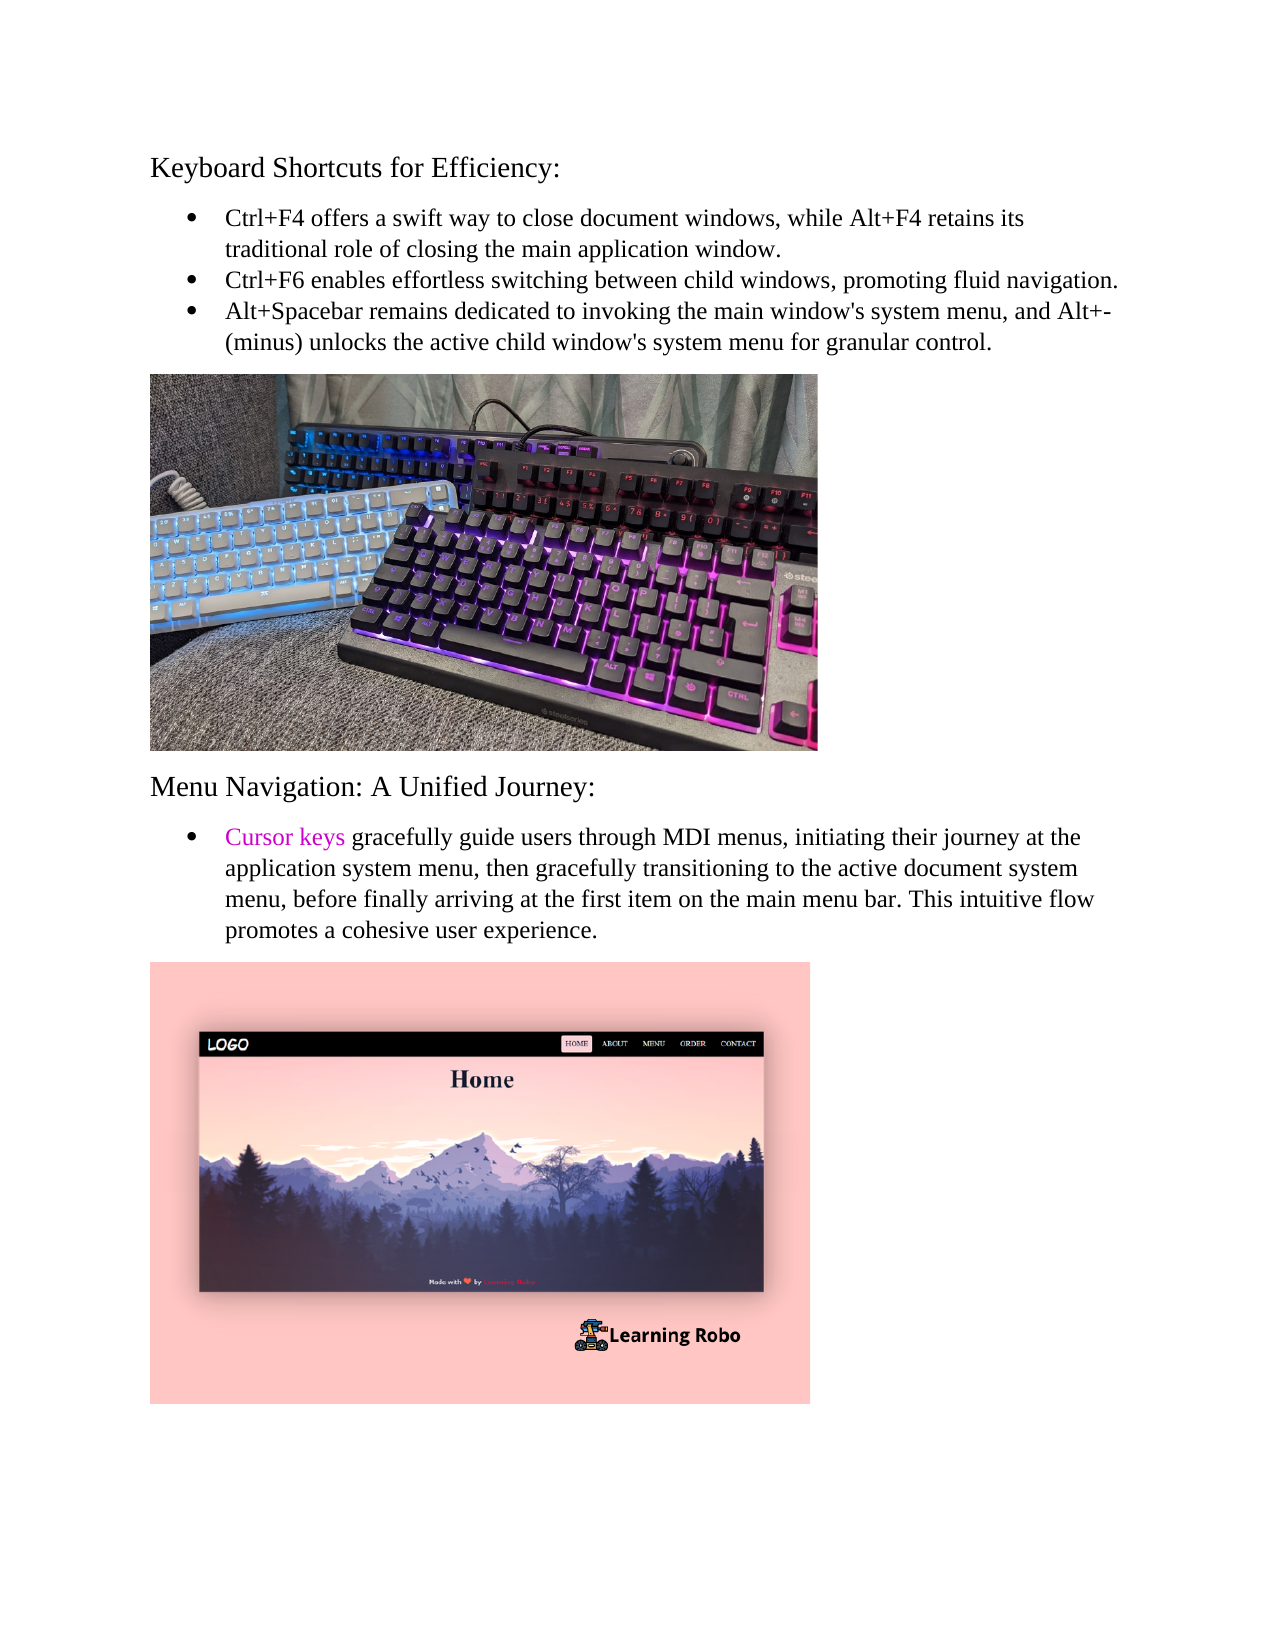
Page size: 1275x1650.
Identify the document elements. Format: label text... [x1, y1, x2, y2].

picture [150, 374, 818, 751]
picture [150, 962, 811, 1404]
list Ctrl+F6 enables effortless switching between child windows, promoting fluid navigation. [187, 265, 1125, 294]
text Menu Navigation: A Unified Journey: [150, 769, 1125, 803]
list Ctrl+F4 offers a swift way to close document windows, while Alt+F4 retains its traditional role of closing the main application window. [187, 203, 1125, 263]
list Alt+Spacebar remains dedicated to invoking the main window's system menu, and Alt+- (minus) unlocks the active child window's system menu for granular control. [187, 296, 1125, 356]
text Keyboard Shortcuts for Efficiency: [150, 150, 1125, 183]
list Cursor keys gracefully guide users through MDI menus, initiating their journey at the application system menu, then gracefully transitioning to the active document system menu, before finally arriving at the first item on the main menu bar. This intuitive flow promotes a cohesive user experience. [187, 822, 1125, 944]
